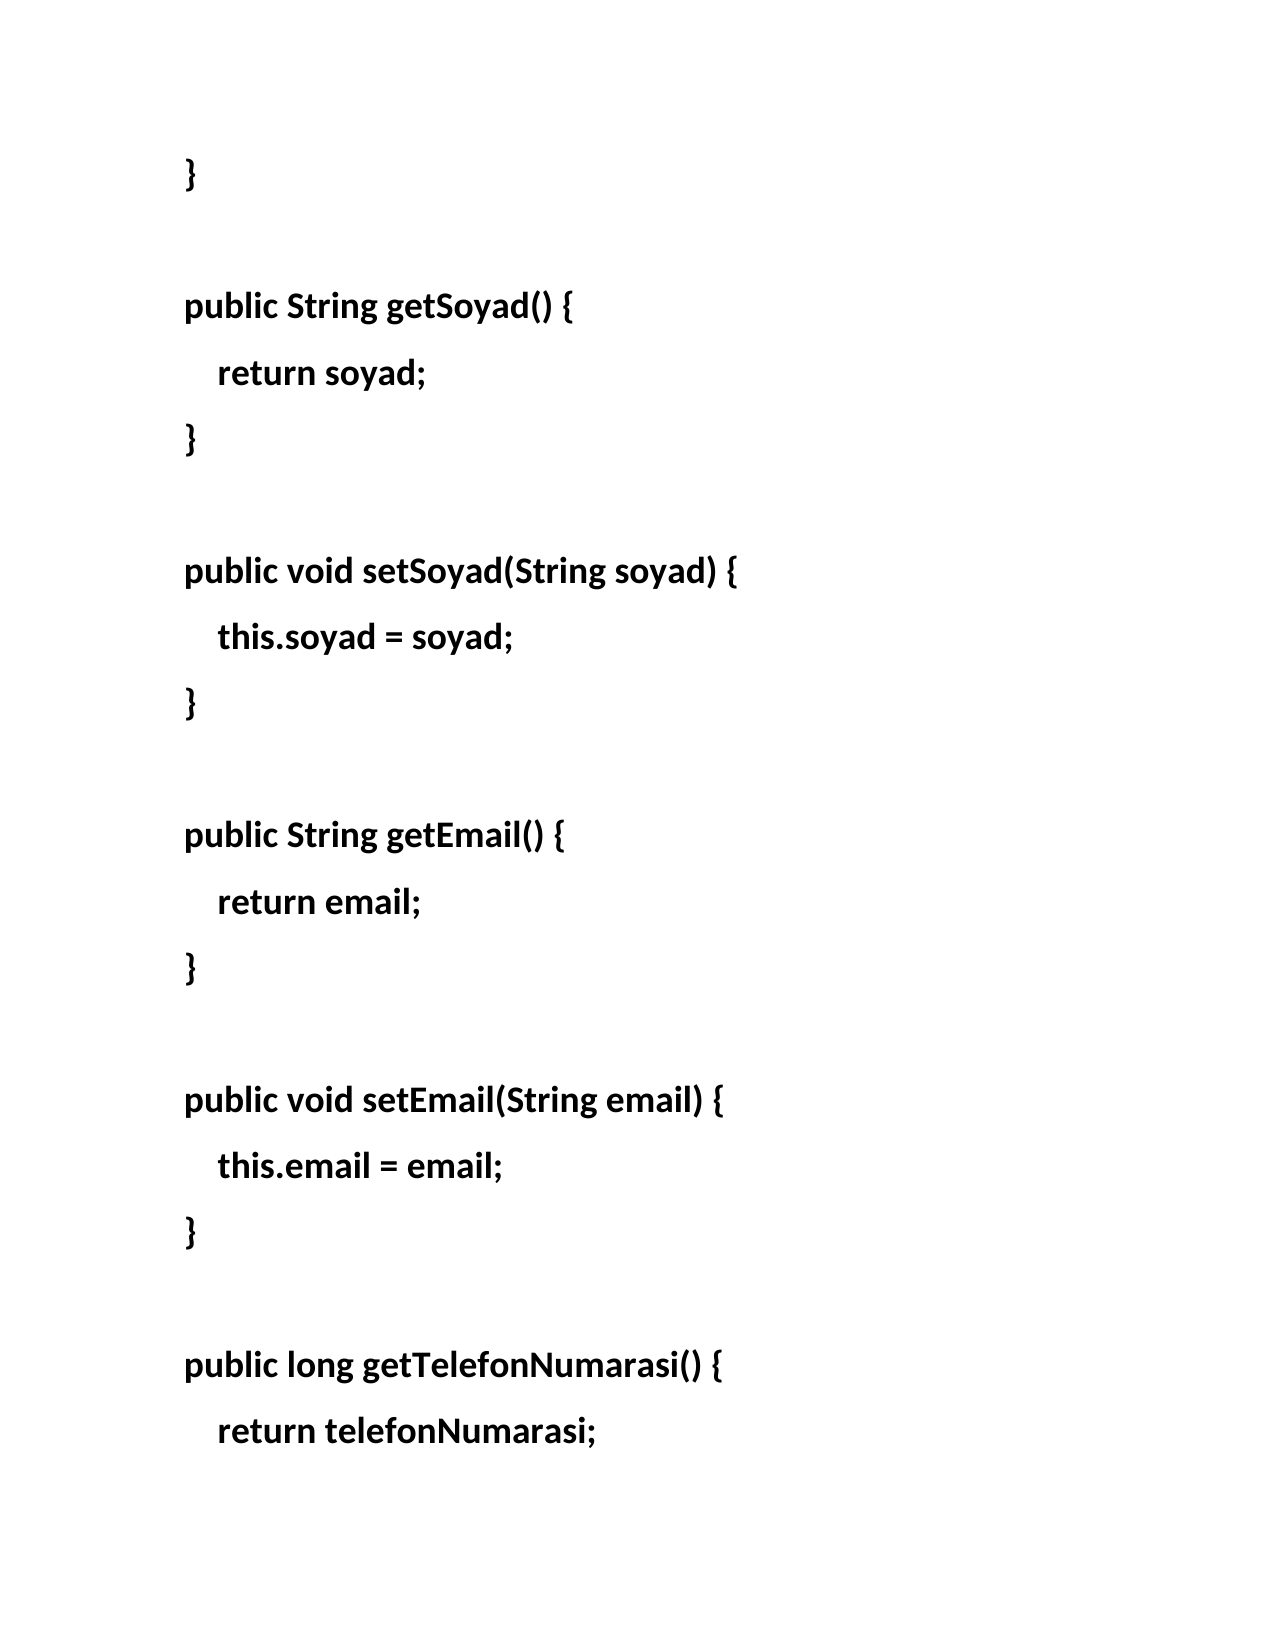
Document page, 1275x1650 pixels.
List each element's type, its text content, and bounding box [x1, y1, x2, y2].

text public void setEmail(String email) { [150, 1076, 1125, 1122]
text public String getEmail() { [150, 811, 1125, 857]
text public long getTelefonNumarasi() { [150, 1341, 1125, 1386]
text } [150, 944, 1125, 989]
text } [150, 679, 1125, 725]
text return email; [150, 878, 1125, 923]
text this.email = email; [150, 1142, 1125, 1188]
text } [150, 150, 1125, 196]
text public String getSoyad() { [150, 282, 1125, 328]
text } [150, 1208, 1125, 1254]
text return soyad; [150, 348, 1125, 394]
text return telefonNumarasi; [150, 1407, 1125, 1453]
text this.soyad = soyad; [150, 613, 1125, 659]
text } [150, 414, 1125, 460]
text public void setSoyad(String soyad) { [150, 547, 1125, 593]
